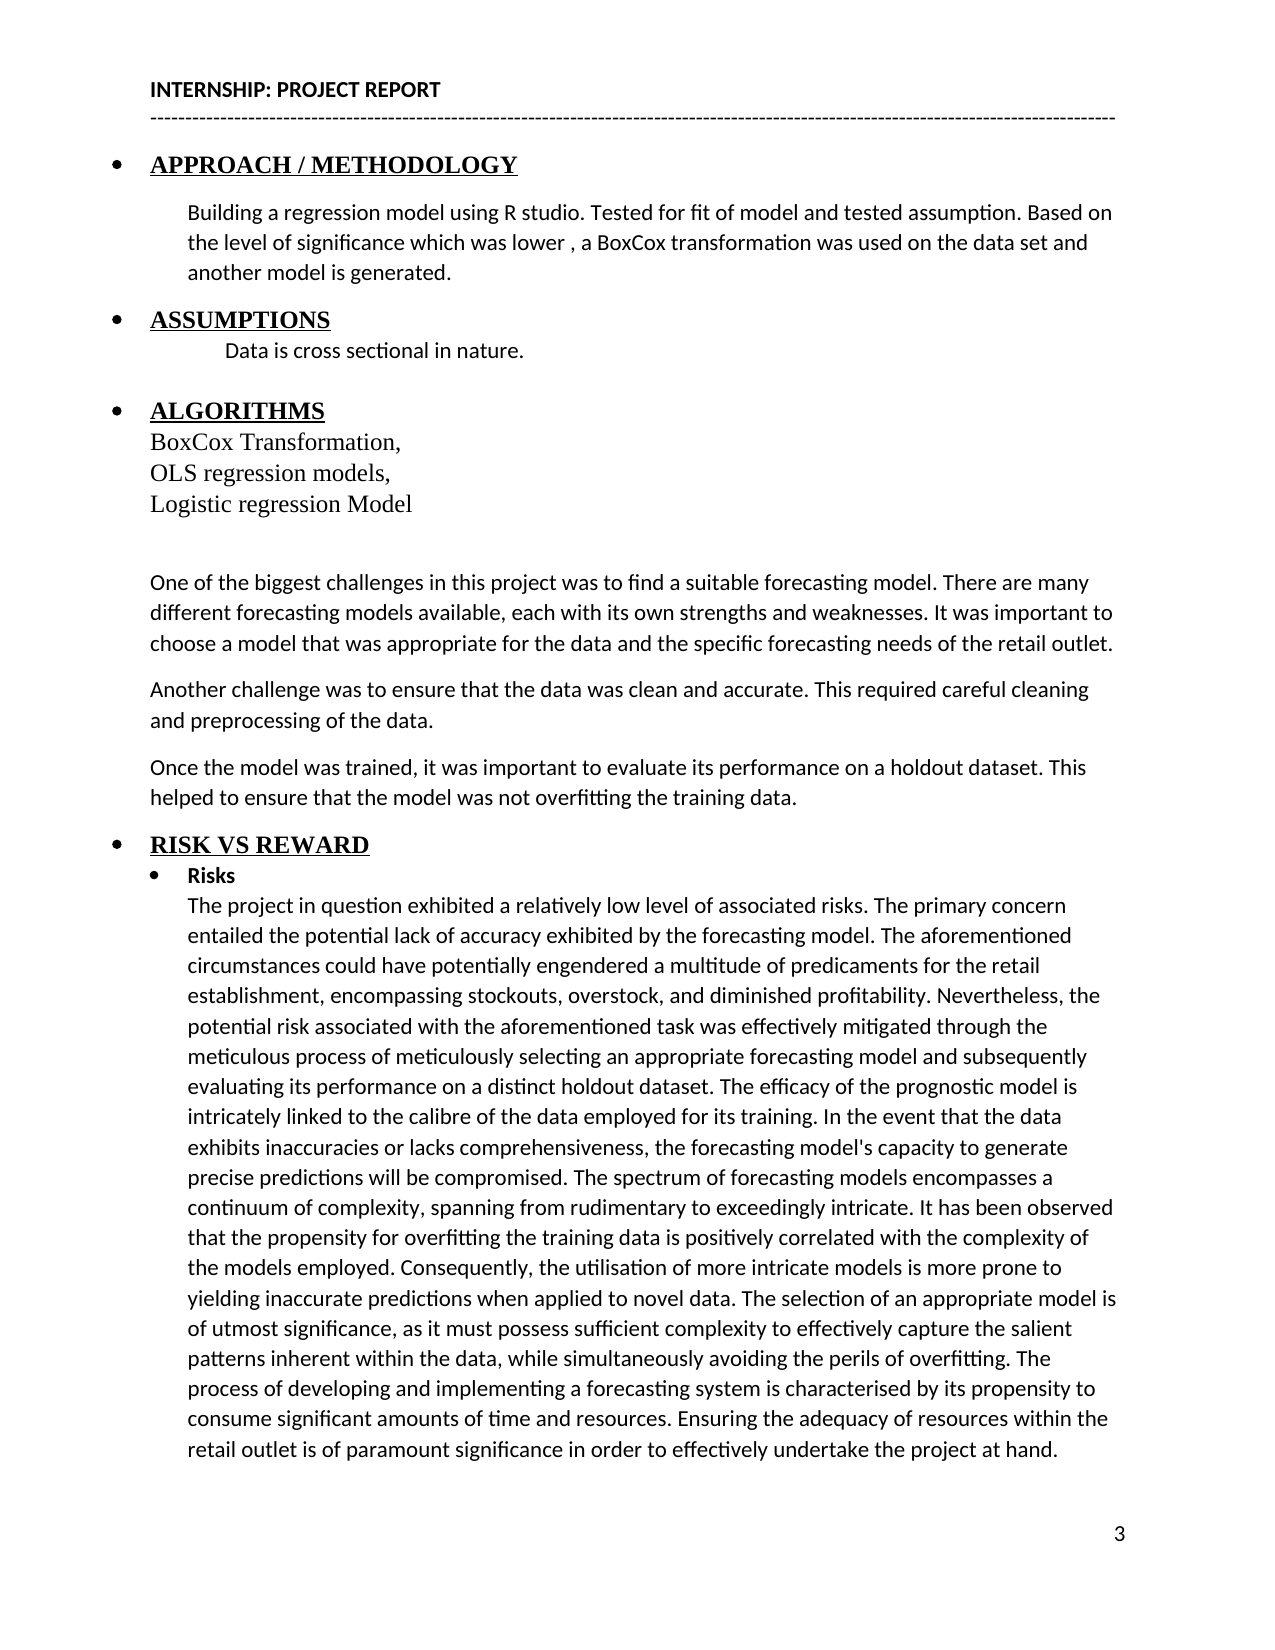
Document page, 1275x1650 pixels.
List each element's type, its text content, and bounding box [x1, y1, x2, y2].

list ALGORITHMS [112, 396, 1125, 425]
list The project in question exhibited a relatively low level of associated risks. The primary concern entailed the potential lack of accuracy exhibited by the forecasting model. The aforementioned circumstances could have potentially engendered a multitude of predicaments for the retail establishment, encompassing stockouts, overstock, and diminished profitability. Nevertheless, the potential risk associated with the aforementioned task was effectively mitigated through the meticulous process of meticulously selecting an appropriate forecasting model and subsequently evaluating its performance on a distinct holdout dataset. The efficacy of the prognostic model is intricately linked to the calibre of the data employed for its training. In the event that the data exhibits inaccuracies or lacks comprehensiveness, the forecasting model's capacity to generate precise predictions will be compromised. The spectrum of forecasting models encompasses a continuum of complexity, spanning from rudimentary to exceedingly intricate. It has been observed that the propensity for overfitting the training data is positively correlated with the complexity of the models employed. Consequently, the utilisation of more intricate models is more prone to yielding inaccurate predictions when applied to novel data. The selection of an appropriate model is of utmost significance, as it must possess sufficient complexity to effectively capture the salient patterns inherent within the data, while simultaneously avoiding the perils of overfitting. The process of developing and implementing a forecasting system is characterised by its propensity to consume significant amounts of time and resources. Ensuring the adequacy of resources within the retail outlet is of paramount significance in order to effectively undertake the project at hand. [187, 891, 1125, 1463]
list Data is cross sectional in nature. [225, 336, 1125, 364]
text Another challenge was to ensure that the data was clean and accurate. This required careful cleaning and preprocessing of the data. [150, 676, 1125, 734]
list ASSUMPTIONS [112, 305, 1125, 334]
text One of the biggest challenges in this project was to find a suitable forecasting model. There are many different forecasting models available, each with its own strengths and weaknesses. It was important to choose a model that was appropriate for the data and the specific forecasting needs of the retail outlet. [150, 568, 1125, 657]
list OLS regression models, [150, 458, 1125, 487]
list BoxCox Transformation, [150, 427, 1125, 456]
list Risks [150, 861, 1125, 889]
list Logistic regression Model [150, 489, 1125, 518]
list RISK VS REWARD [112, 830, 1125, 858]
text Building a regression model using R studio. Tested for fit of model and tested assumption. Based on the level of significance which was lower , a BoxCox transformation was used on the data set and another model is generated. [187, 198, 1125, 286]
text Once the model was trained, it was important to evaluate its performance on a holdout dataset. This helped to ensure that the model was not overfitting the training data. [150, 753, 1125, 811]
list APPROACH / METHODOLOGY [112, 150, 1125, 179]
